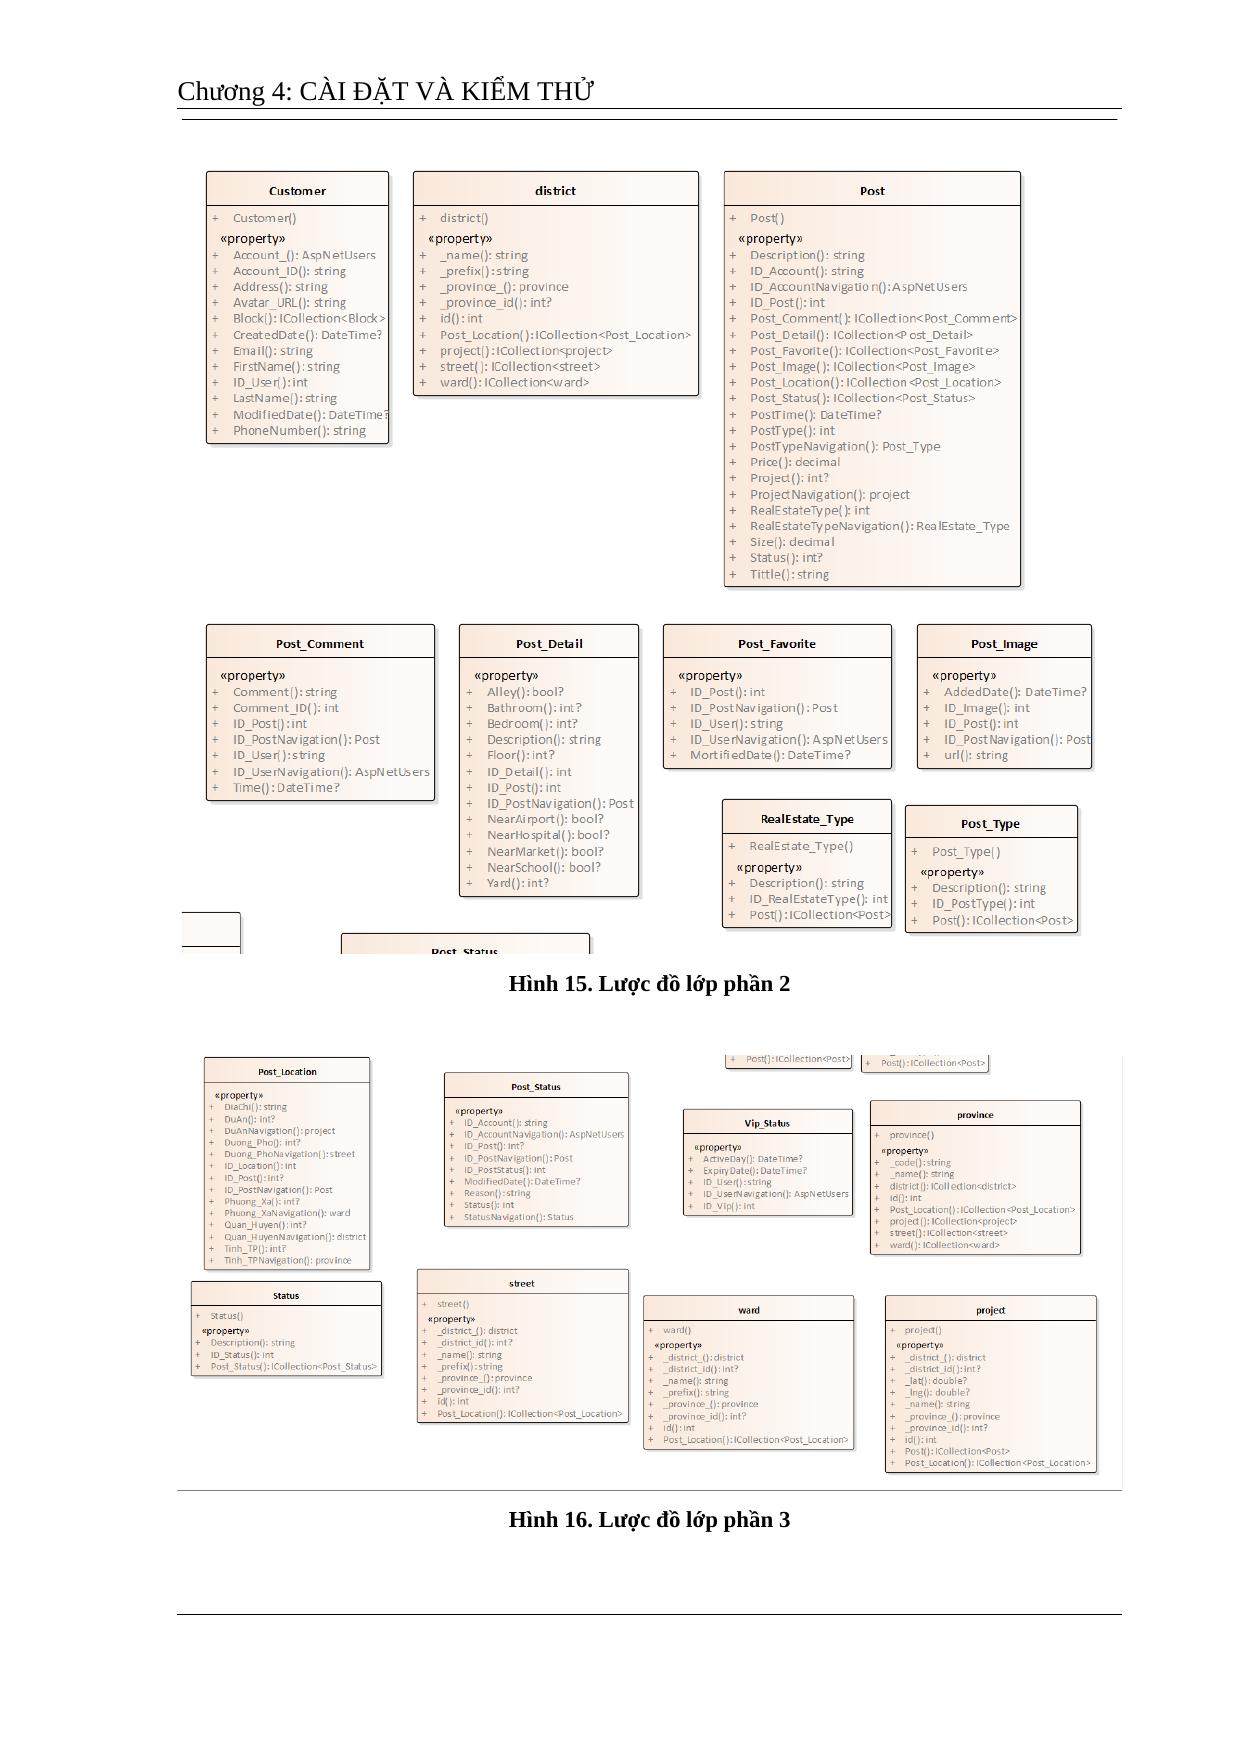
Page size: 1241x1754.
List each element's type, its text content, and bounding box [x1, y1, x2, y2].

picture [177, 1055, 1123, 1491]
picture [181, 118, 1118, 954]
